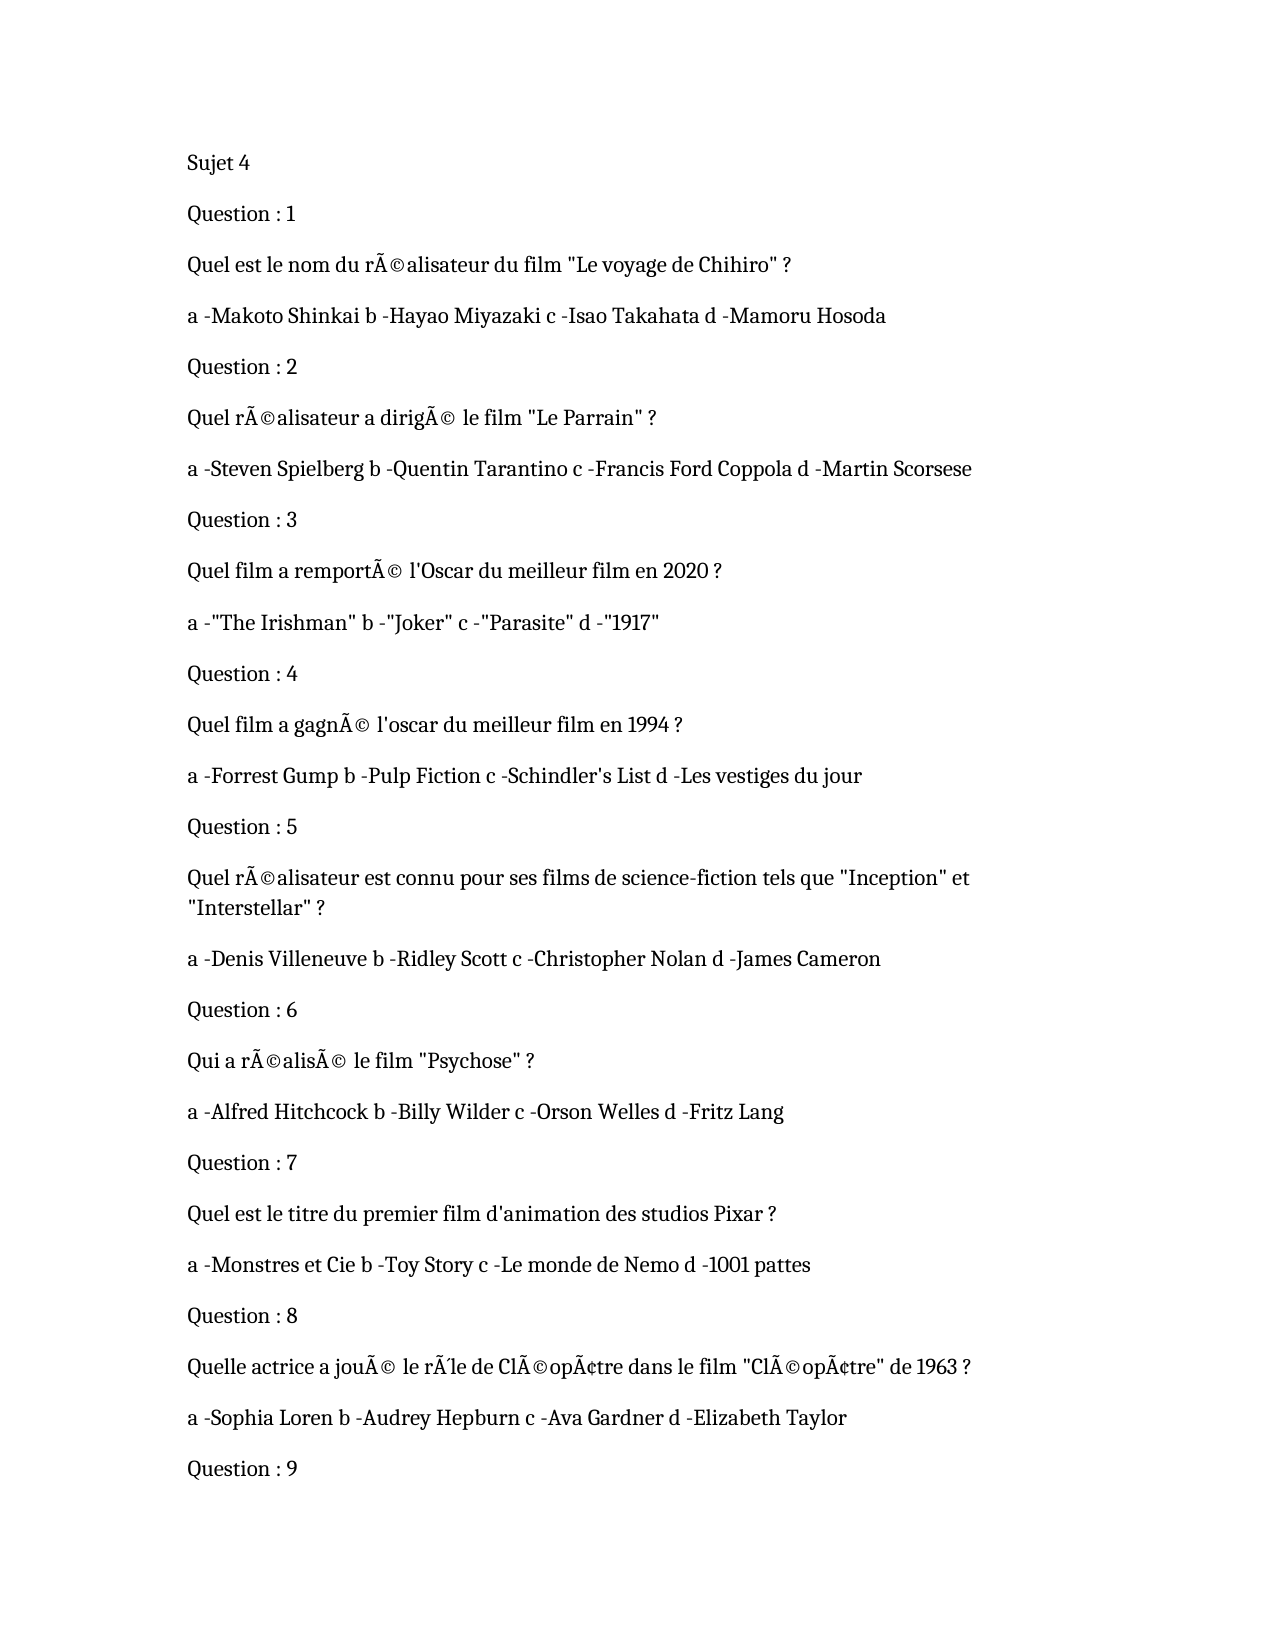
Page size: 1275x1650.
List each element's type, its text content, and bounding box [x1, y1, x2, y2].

text a -Monstres et Cie b -Toy Story c -Le monde de Nemo d -1001 pattes [187, 1252, 1087, 1278]
text Question : 4 [187, 660, 1087, 687]
text Quelle actrice a jouÃ© le rÃ´le de ClÃ©opÃ¢tre dans le film "ClÃ©opÃ¢tre" de 1963 ? [187, 1354, 1087, 1381]
text Quel rÃ©alisateur a dirigÃ© le film "Le Parrain" ? [187, 405, 1087, 432]
text Quel film a gagnÃ© l'oscar du meilleur film en 1994 ? [187, 711, 1087, 738]
text a -Forrest Gump b -Pulp Fiction c -Schindler's List d -Les vestiges du jour [187, 762, 1087, 789]
text a -Steven Spielberg b -Quentin Tarantino c -Francis Ford Coppola d -Martin Scorsese [187, 456, 1087, 483]
text a -Makoto Shinkai b -Hayao Miyazaki c -Isao Takahata d -Mamoru Hosoda [187, 303, 1087, 329]
text a -Alfred Hitchcock b -Billy Wilder c -Orson Welles d -Fritz Lang [187, 1099, 1087, 1125]
text Sujet 4 [187, 150, 1087, 176]
text a -Sophia Loren b -Audrey Hepburn c -Ava Gardner d -Elizabeth Taylor [187, 1405, 1087, 1432]
text a -Denis Villeneuve b -Ridley Scott c -Christopher Nolan d -James Cameron [187, 946, 1087, 972]
text Quel rÃ©alisateur est connu pour ses films de science-fiction tels que "Inception" et "Interstellar" ? [187, 864, 1087, 921]
text Quel est le titre du premier film d'animation des studios Pixar ? [187, 1201, 1087, 1227]
text a -"The Irishman" b -"Joker" c -"Parasite" d -"1917" [187, 609, 1087, 636]
text Question : 9 [187, 1456, 1087, 1483]
text Question : 3 [187, 507, 1087, 534]
text Question : 7 [187, 1150, 1087, 1176]
text Quel film a remportÃ© l'Oscar du meilleur film en 2020 ? [187, 558, 1087, 585]
text Quel est le nom du rÃ©alisateur du film "Le voyage de Chihiro" ? [187, 252, 1087, 278]
text Question : 5 [187, 813, 1087, 840]
text Question : 6 [187, 997, 1087, 1023]
text Question : 8 [187, 1303, 1087, 1329]
text Qui a rÃ©alisÃ© le film "Psychose" ? [187, 1048, 1087, 1074]
text Question : 1 [187, 201, 1087, 227]
text Question : 2 [187, 354, 1087, 381]
